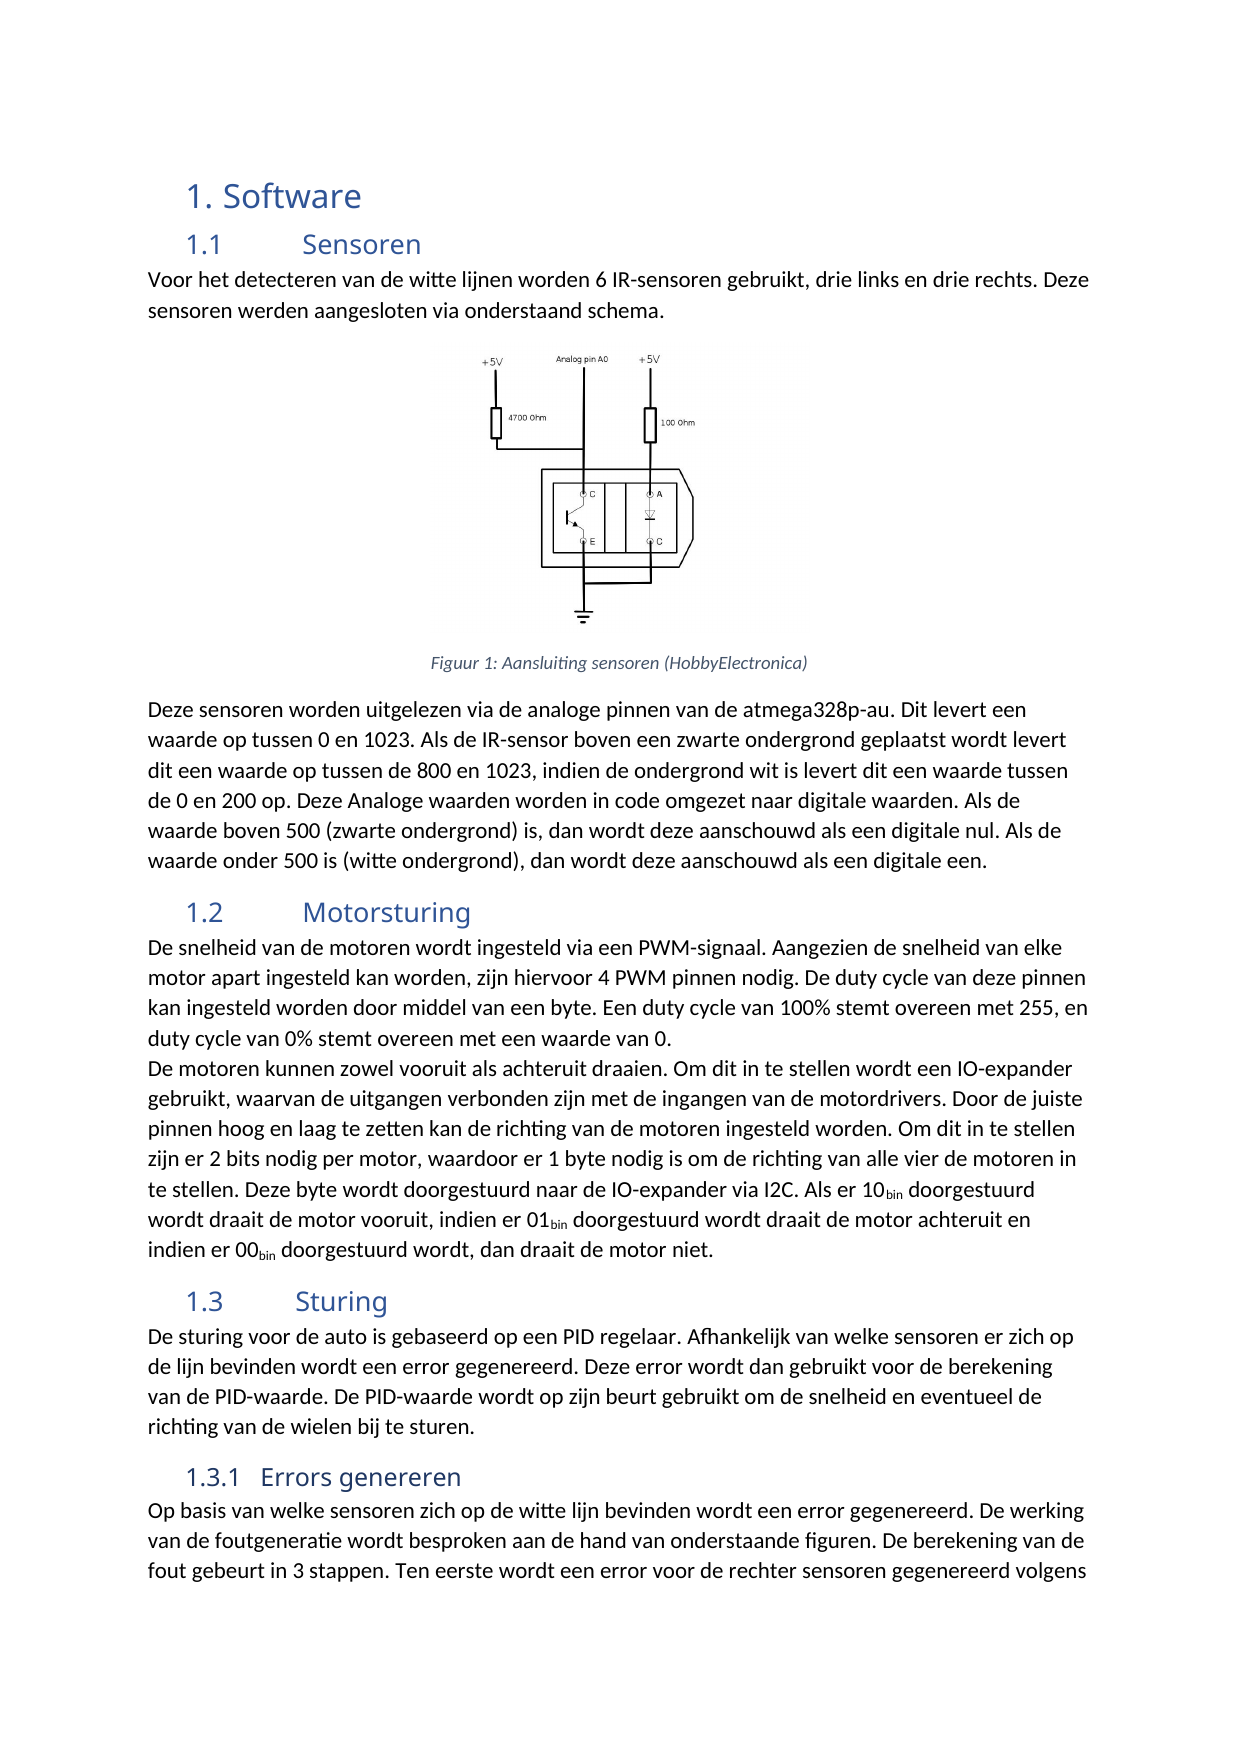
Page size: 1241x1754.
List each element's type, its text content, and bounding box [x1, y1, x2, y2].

text De snelheid van de motoren wordt ingesteld via een PWM-signaal. Aangezien de snelheid van elke motor apart ingesteld kan worden, zijn hiervoor 4 PWM pinnen nodig. De duty cycle van deze pinnen kan ingesteld worden door middel van een byte. Een duty cycle van 100% stemt overeen met 255, en duty cycle van 0% stemt overeen met een waarde van 0. De motoren kunnen zowel vooruit als achteruit draaien. Om dit in te stellen wordt een IO-expander gebruikt, waarvan de uitgangen verbonden zijn met de ingangen van de motordrivers. Door de juiste pinnen hoog en laag te zetten kan de richting van de motoren ingesteld worden. Om dit in te stellen zijn er 2 bits nodig per motor, waardoor er 1 byte nodig is om de richting van alle vier de motoren in te stellen. Deze byte wordt doorgestuurd naar de IO-expander via I2C. Als er 10bin doorgestuurd wordt draait de motor vooruit, indien er 01bin doorgestuurd wordt draait de motor achteruit en indien er 00bin doorgestuurd wordt, dan draait de motor niet. [148, 933, 1093, 1263]
subtitle Errors genereren [185, 1459, 1093, 1493]
subtitle Motorsturing [185, 893, 1093, 930]
text Deze sensoren worden uitgelezen via de analoge pinnen van de atmega328p-au. Dit levert een waarde op tussen 0 en 1023. Als de IR-sensor boven een zwarte ondergrond geplaatst wordt levert dit een waarde op tussen de 800 en 1023, indien de ondergrond wit is levert dit een waarde tussen de 0 en 200 op. Deze Analoge waarden worden in code omgezet naar digitale waarden. Als de waarde boven 500 (zwarte ondergrond) is, dan wordt deze aanschouwd als een digitale nul. Als de waarde onder 500 is (witte ondergrond), dan wordt deze aanschouwd als een digitale een. [148, 695, 1093, 874]
text Figuur 1: Aansluiting sensoren [148, 652, 1093, 674]
subtitle Sturing [185, 1282, 1093, 1319]
subtitle Software [185, 173, 1093, 218]
text Voor het detecteren van de witte lijnen worden 6 IR-sensoren gebruikt, drie links en drie rechts. Deze sensoren werden aangesloten via onderstaand schema. [148, 266, 1093, 324]
subtitle Sensoren [185, 226, 1093, 263]
picture [430, 342, 810, 633]
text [148, 1496, 1093, 1584]
text De sturing voor de auto is gebaseerd op een PID regelaar. Afhankelijk van welke sensoren er zich op de lijn bevinden wordt een error gegenereerd. Deze error wordt dan gebruikt voor de berekening van de PID-waarde. De PID-waarde wordt op zijn beurt gebruikt om de snelheid en eventueel de richting van de wielen bij te sturen. [148, 1322, 1093, 1440]
